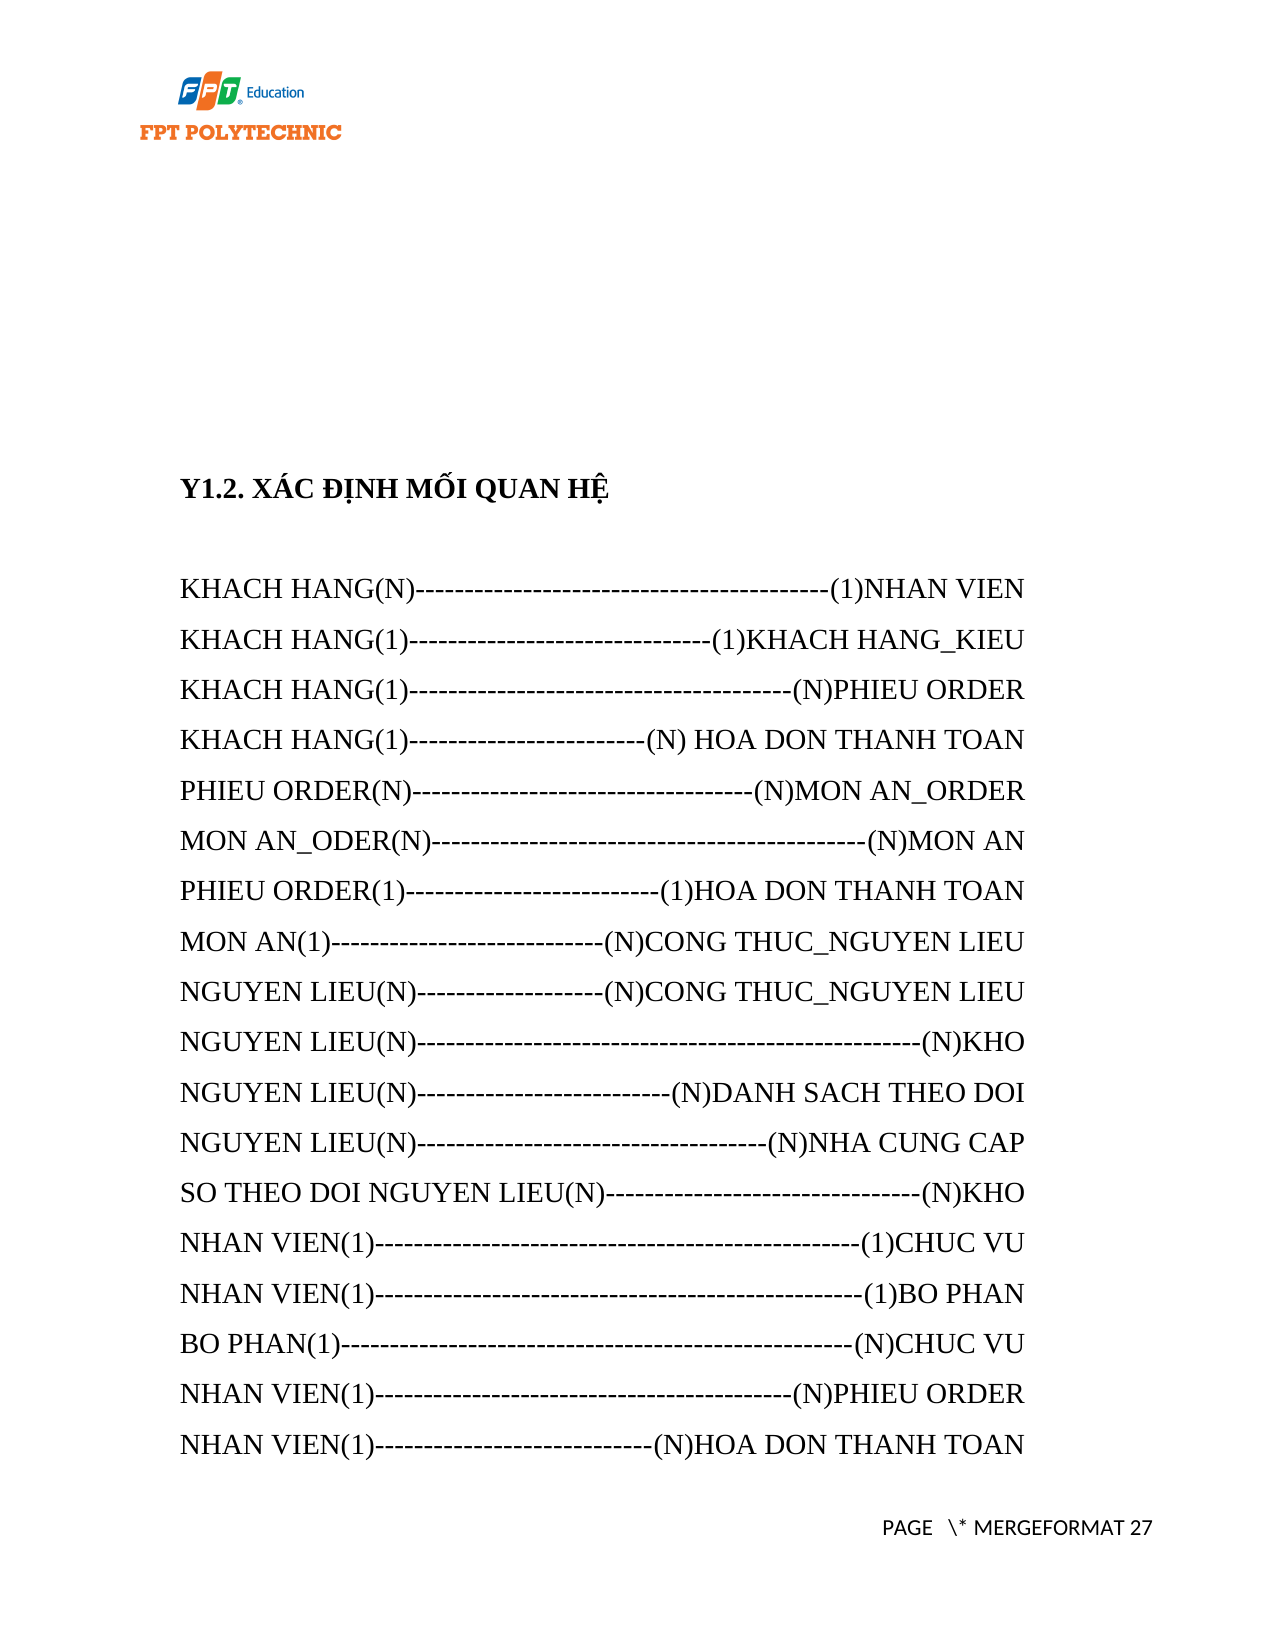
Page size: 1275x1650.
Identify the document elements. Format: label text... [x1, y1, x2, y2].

text Y1.2. XÁC ĐỊNH MỐI QUAN HỆ [150, 471, 1153, 504]
text NHAN VIEN(1) (1)BO PHAN [150, 1276, 1153, 1309]
text KHACH HANG(N) (1)NHAN VIEN [150, 572, 1153, 605]
text PHIEU ORDER(1) (1)HOA DON THANH TOAN [150, 873, 1153, 907]
text NGUYEN LIEU(N) (N)DANH SACH THEO DOI [150, 1075, 1153, 1108]
text NHAN VIEN(1) (N)HOA DON THANH TOAN [150, 1427, 1153, 1460]
text NHAN VIEN(1) (N)PHIEU ORDER [150, 1377, 1153, 1410]
text PHIEU ORDER(N) (N)MON AN_ORDER [150, 773, 1153, 806]
text SO THEO DOI NGUYEN LIEU(N) (N)KHO [150, 1175, 1153, 1209]
text NGUYEN LIEU(N) (N)NHA CUNG CAP [150, 1125, 1153, 1158]
text NHAN VIEN(1) (1)CHUC VU [150, 1226, 1153, 1259]
text MON AN(1) (N)CONG THUC_NGUYEN LIEU [150, 924, 1153, 957]
text MON AN_ODER(N) (N)MON AN [150, 823, 1153, 857]
text KHACH HANG(1) (1)KHACH HANG_KIEU [150, 622, 1153, 655]
picture [107, 57, 369, 158]
text NGUYEN LIEU(N) (N)KHO [150, 1024, 1153, 1058]
text KHACH HANG(1) (N)PHIEU ORDER [150, 672, 1153, 706]
text KHACH HANG(1) (N) HOA DON THANH TOAN [150, 722, 1153, 756]
text BO PHAN(1) (N)CHUC VU [150, 1326, 1153, 1360]
text NGUYEN LIEU(N) (N)CONG THUC_NGUYEN LIEU [150, 974, 1153, 1008]
